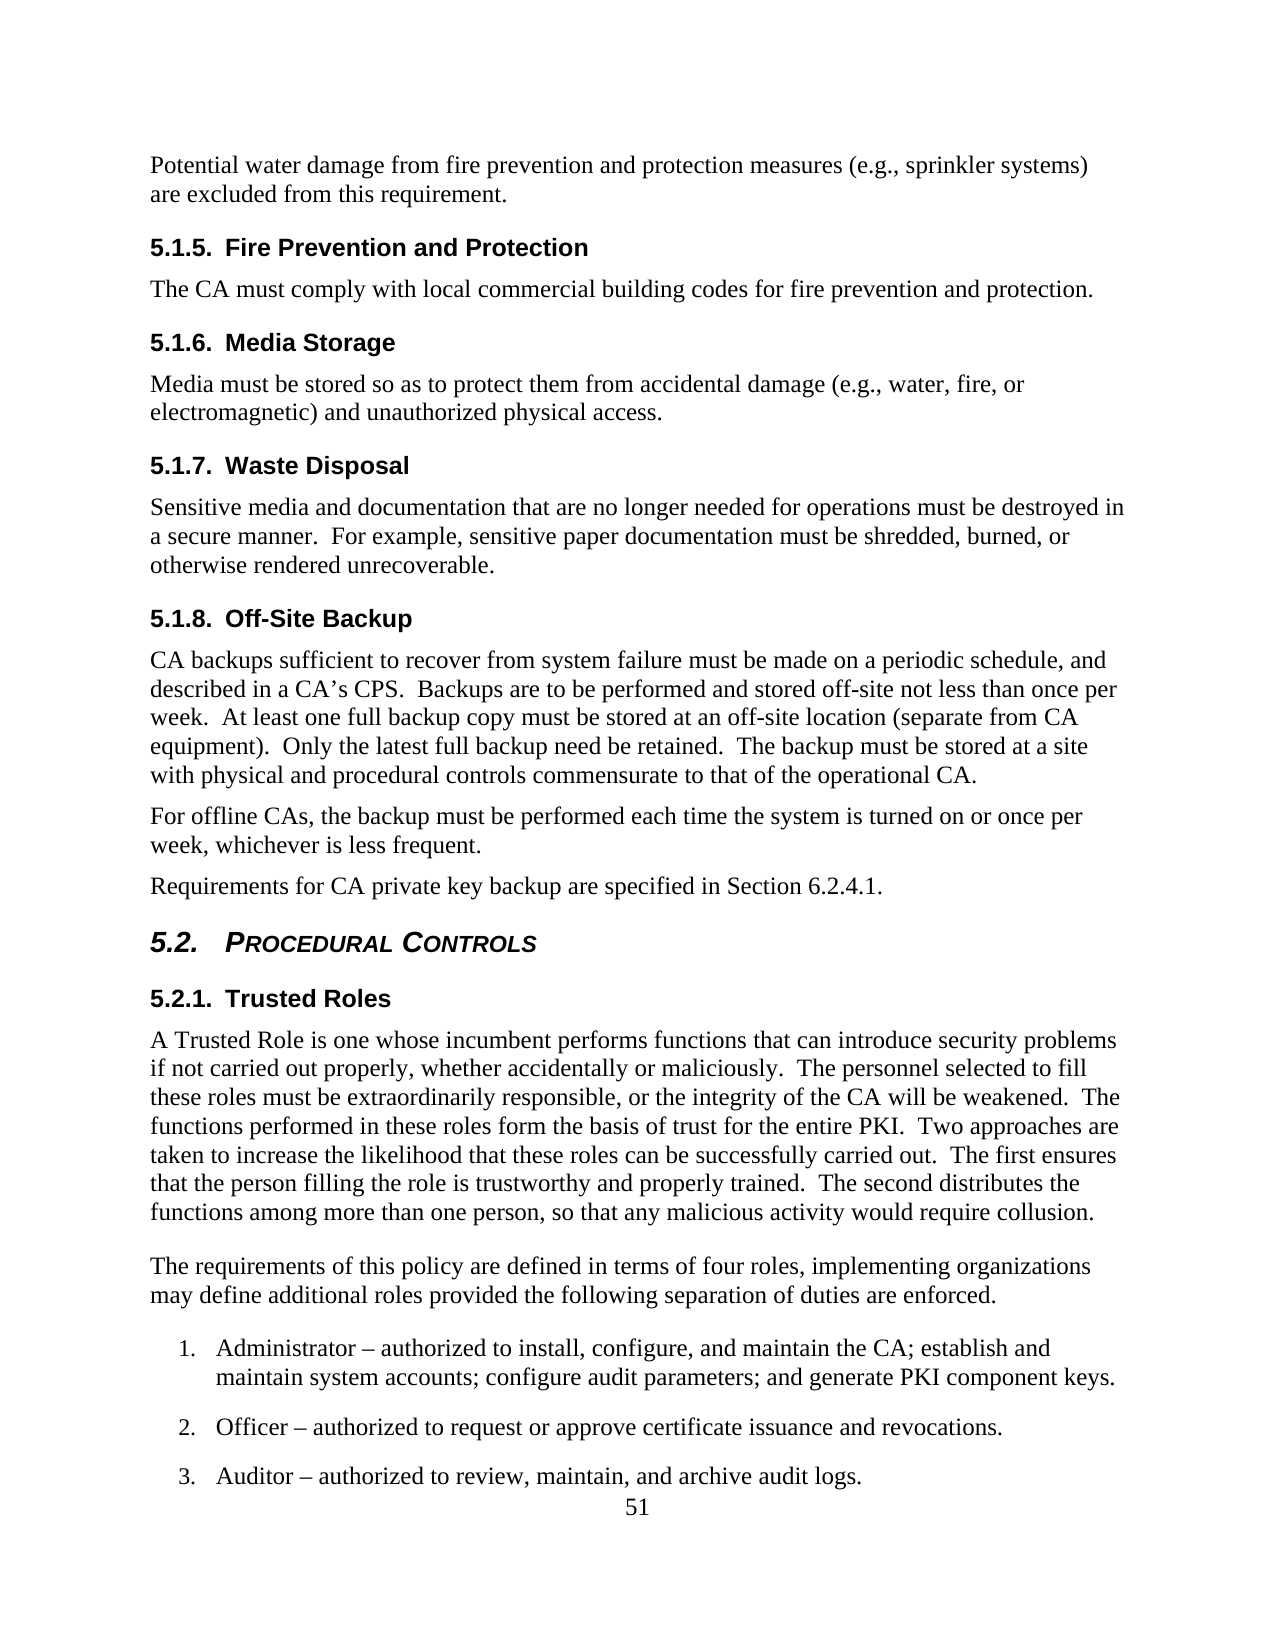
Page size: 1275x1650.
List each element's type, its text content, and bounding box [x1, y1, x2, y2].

text CA backups sufficient to recover from system failure must be made on a periodic schedule, and described in a CA’s CPS. Backups are to be performed and stored off-site not less than once per week. At least one full backup copy must be stored at an off-site location (separate from CA equipment). Only the latest full backup need be retained. The backup must be stored at a site with physical and procedural controls commensurate to that of the operational CA. [150, 645, 1125, 789]
text Potential water damage from fire prevention and protection measures (e.g., sprinkler systems) are excluded from this requirement. [150, 150, 1125, 207]
subtitle Off-Site Backup [150, 604, 1125, 632]
text The requirements of this policy are defined in terms of four roles, implementing organizations may define additional roles provided the following separation of duties are enforced. [150, 1251, 1125, 1308]
text A Trusted Role is one whose incumbent performs functions that can introduce security problems if not carried out properly, whether accidentally or maliciously. The personnel selected to fill these roles must be extraordinarily responsible, or the integrity of the CA will be weakened. The functions performed in these roles form the basis of trust for the entire PKI. Two approaches are taken to increase the likelihood that these roles can be successfully carried out. The first ensures that the person filling the role is trustworthy and properly trained. The second distributes the functions among more than one person, so that any malicious activity would require collusion. [150, 1025, 1125, 1226]
subtitle Waste Disposal [150, 451, 1125, 480]
subtitle Media Storage [150, 327, 1125, 356]
text Requirements for CA private key backup are specified in Section 6.2.4.1. [150, 871, 1125, 900]
subtitle Fire Prevention and Protection [150, 232, 1125, 261]
text Sensitive media and documentation that are no longer needed for operations must be destroyed in a secure manner. For example, sensitive paper documentation must be shredded, burned, or otherwise rendered unrecoverable. [150, 492, 1125, 579]
text For offline CAs, the backup must be performed each time the system is turned on or once per week, whichever is less frequent. [150, 801, 1125, 859]
list Administrator – authorized to install, configure, and maintain the CA; establish and maintain system accounts; configure audit parameters; and generate PKI component keys. [178, 1333, 1125, 1391]
list Auditor – authorized to review, maintain, and archive audit logs. [178, 1461, 1125, 1490]
list Officer – authorized to request or approve certificate issuance and revocations. [178, 1412, 1125, 1441]
text The CA must comply with local commercial building codes for fire prevention and protection. [150, 274, 1125, 302]
text Media must be stored so as to protect them from accidental damage (e.g., water, fire, or electromagnetic) and unauthorized physical access. [150, 369, 1125, 426]
subtitle Trusted Roles [150, 983, 1125, 1012]
subtitle Procedural Controls [150, 925, 1125, 958]
